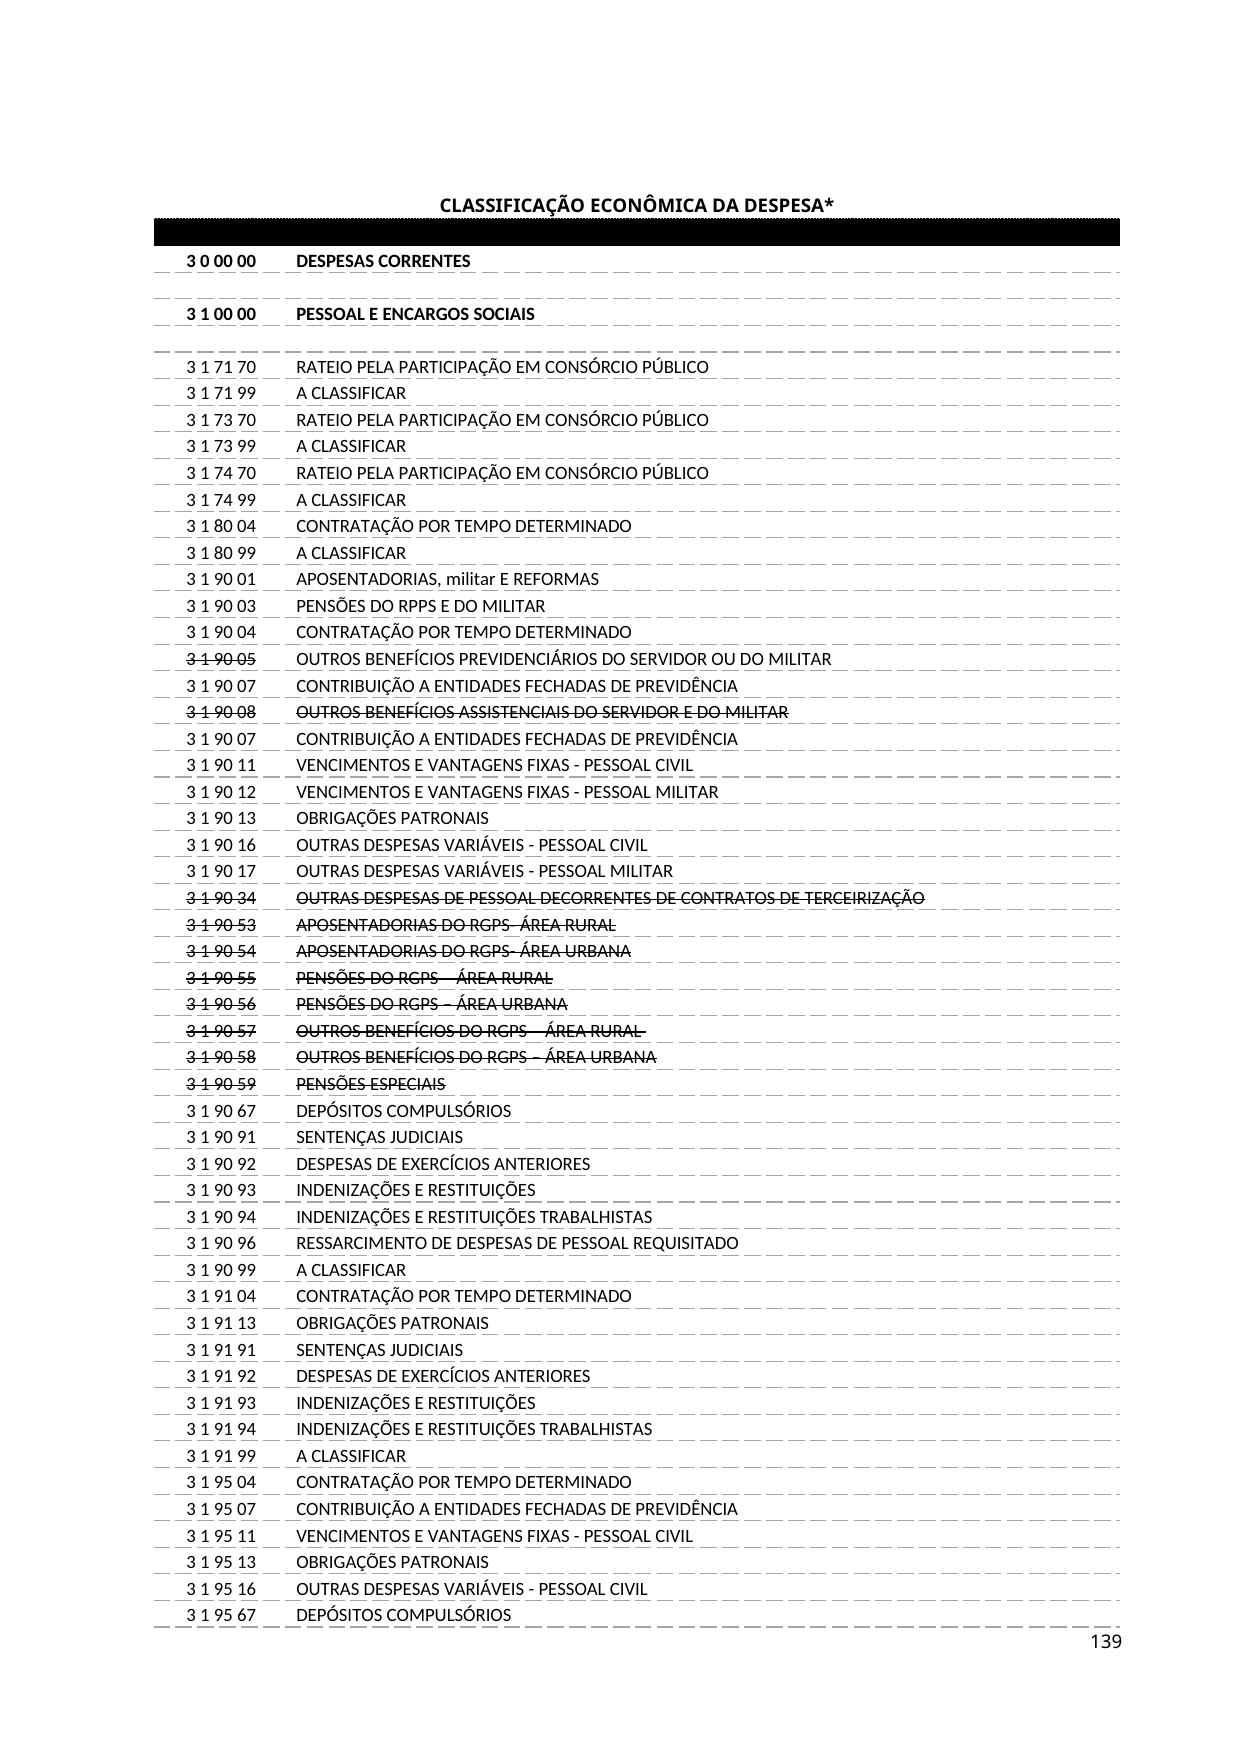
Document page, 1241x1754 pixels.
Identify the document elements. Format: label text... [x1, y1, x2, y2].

table_cell 3 1 90 16 [154, 830, 289, 856]
table_cell 3 1 91 92 [154, 1361, 289, 1387]
table_cell CONTRIBUIÇÃO A ENTIDADES FECHADAS DE PREVIDÊNCIA [289, 670, 1120, 697]
table_cell 3 1 95 04 [154, 1467, 289, 1493]
table_cell 3 1 95 16 [154, 1573, 289, 1600]
table_cell 3 1 90 08 [154, 697, 289, 723]
table_cell RESSARCIMENTO DE DESPESAS DE PESSOAL REQUISITADO [289, 1228, 1120, 1254]
table_cell 3 1 90 59 [154, 1069, 289, 1095]
table_cell OUTROS BENEFÍCIOS ASSISTENCIAIS DO SERVIDOR E DO MILITAR [289, 697, 1120, 723]
table_cell OUTROS BENEFÍCIOS DO RGPS – ÁREA URBANA [289, 1042, 1120, 1068]
table_cell PENSÕES DO RPPS E DO MILITAR [289, 590, 1120, 617]
table_cell 3 1 90 55 [154, 962, 289, 989]
table_cell 3 0 00 00 [154, 246, 289, 272]
table_cell CONTRATAÇÃO POR TEMPO DETERMINADO [289, 617, 1120, 643]
table_cell 3 1 90 07 [154, 670, 289, 697]
table_cell DESPESAS DE EXERCÍCIOS ANTERIORES [289, 1148, 1120, 1175]
table_cell 3 1 90 57 [154, 1015, 289, 1042]
table_cell 3 1 90 17 [154, 856, 289, 883]
table_cell PENSÕES ESPECIAIS [289, 1069, 1120, 1095]
table_cell APOSENTADORIAS DO RGPS- ÁREA URBANA [289, 936, 1120, 962]
table_cell Descrição [289, 218, 1120, 244]
table_cell 3 1 91 13 [154, 1308, 289, 1334]
table_cell 3 1 91 99 [154, 1440, 289, 1467]
table_cell 3 1 90 91 [154, 1122, 289, 1148]
table_cell 3 1 00 00 [154, 298, 289, 325]
table_cell 3 1 90 54 [154, 936, 289, 962]
table_cell CONTRATAÇÃO POR TEMPO DETERMINADO [289, 1281, 1120, 1308]
table_cell 3 1 71 70 [154, 351, 289, 378]
table_cell 3 1 80 04 [154, 511, 289, 537]
table_cell VENCIMENTOS E VANTAGENS FIXAS - PESSOAL CIVIL [289, 1520, 1120, 1547]
table_cell VENCIMENTOS E VANTAGENS FIXAS - PESSOAL CIVIL [289, 750, 1120, 776]
table_cell 3 1 95 11 [154, 1520, 289, 1547]
table_cell 3 1 90 03 [154, 590, 289, 617]
table_cell 3 1 90 12 [154, 776, 289, 803]
table_cell 3 1 80 99 [154, 537, 289, 564]
table_cell RATEIO PELA PARTICIPAÇÃO EM CONSÓRCIO PÚBLICO [289, 351, 1120, 378]
table_cell 3 1 90 96 [154, 1228, 289, 1254]
table_cell OBRIGAÇÕES PATRONAIS [289, 1308, 1120, 1334]
table_cell 3 1 91 91 [154, 1334, 289, 1361]
table_cell Código [154, 218, 289, 244]
table_cell 3 1 91 94 [154, 1414, 289, 1440]
table_cell PENSÕES DO RGPS – ÁREA URBANA [289, 989, 1120, 1015]
table_cell RATEIO PELA PARTICIPAÇÃO EM CONSÓRCIO PÚBLICO [289, 458, 1120, 484]
table_cell OUTRAS DESPESAS VARIÁVEIS - PESSOAL CIVIL [289, 830, 1120, 856]
table_cell OBRIGAÇÕES PATRONAIS [289, 803, 1120, 829]
table_header CLASSIFICAÇÃO ECONÔMICA DA DESPESA* [154, 192, 1120, 217]
table_cell SENTENÇAS JUDICIAIS [289, 1122, 1120, 1148]
table_cell [154, 325, 289, 351]
table_cell [154, 272, 289, 298]
table_cell 3 1 71 99 [154, 378, 289, 404]
table_cell 3 1 90 01 [154, 564, 289, 590]
table_cell OUTRAS DESPESAS DE PESSOAL DECORRENTES DE CONTRATOS DE TERCEIRIZAÇÃO [289, 883, 1120, 909]
table_cell DESPESAS CORRENTES [289, 246, 1120, 272]
table_cell 3 1 90 13 [154, 803, 289, 829]
table_cell 3 1 90 58 [154, 1042, 289, 1068]
table_cell 3 1 95 13 [154, 1547, 289, 1573]
table_cell INDENIZAÇÕES E RESTITUIÇÕES [289, 1175, 1120, 1201]
table_cell PESSOAL E ENCARGOS SOCIAIS [289, 298, 1120, 325]
table_cell 3 1 91 04 [154, 1281, 289, 1308]
table_cell DEPÓSITOS COMPULSÓRIOS [289, 1600, 1120, 1626]
table_cell 3 1 73 99 [154, 431, 289, 458]
table_cell 3 1 95 07 [154, 1494, 289, 1520]
table_cell 3 1 90 67 [154, 1095, 289, 1122]
table_cell 3 1 90 94 [154, 1201, 289, 1228]
table_cell DEPÓSITOS COMPULSÓRIOS [289, 1095, 1120, 1122]
table_cell 3 1 73 70 [154, 405, 289, 431]
table_cell 3 1 90 56 [154, 989, 289, 1015]
table_cell OUTROS BENEFÍCIOS DO RGPS – ÁREA RURAL [289, 1015, 1120, 1042]
table_cell A CLASSIFICAR [289, 378, 1120, 404]
table_cell 3 1 74 70 [154, 458, 289, 484]
table_cell 3 1 90 92 [154, 1148, 289, 1175]
table_cell A CLASSIFICAR [289, 431, 1120, 458]
table_cell 3 1 90 99 [154, 1255, 289, 1281]
table_cell DESPESAS DE EXERCÍCIOS ANTERIORES [289, 1361, 1120, 1387]
table_cell 3 1 74 99 [154, 484, 289, 511]
table_cell 3 1 95 67 [154, 1600, 289, 1626]
table_cell A CLASSIFICAR [289, 537, 1120, 564]
table_cell 3 1 90 11 [154, 750, 289, 776]
table_cell INDENIZAÇÕES E RESTITUIÇÕES [289, 1387, 1120, 1414]
table_cell INDENIZAÇÕES E RESTITUIÇÕES TRABALHISTAS [289, 1414, 1120, 1440]
table_cell [289, 325, 1120, 351]
table_cell OBRIGAÇÕES PATRONAIS [289, 1547, 1120, 1573]
table_cell [289, 272, 1120, 298]
table_cell VENCIMENTOS E VANTAGENS FIXAS - PESSOAL MILITAR [289, 776, 1120, 803]
table_cell PENSÕES DO RGPS – ÁREA RURAL [289, 962, 1120, 989]
table_cell INDENIZAÇÕES E RESTITUIÇÕES TRABALHISTAS [289, 1201, 1120, 1228]
table_cell 3 1 90 04 [154, 617, 289, 643]
table_cell 3 1 91 93 [154, 1387, 289, 1414]
table_cell 3 1 90 05 [154, 644, 289, 670]
table_cell 3 1 90 07 [154, 723, 289, 750]
table_cell OUTROS BENEFÍCIOS PREVIDENCIÁRIOS DO SERVIDOR OU DO MILITAR [289, 644, 1120, 670]
table_cell SENTENÇAS JUDICIAIS [289, 1334, 1120, 1361]
table_cell 3 1 90 53 [154, 909, 289, 936]
table_cell CONTRATAÇÃO POR TEMPO DETERMINADO [289, 1467, 1120, 1493]
table_cell CONTRIBUIÇÃO A ENTIDADES FECHADAS DE PREVIDÊNCIA [289, 1494, 1120, 1520]
table_cell APOSENTADORIAS, militar E REFORMAS [289, 564, 1120, 590]
table_cell A CLASSIFICAR [289, 1255, 1120, 1281]
table_cell CONTRIBUIÇÃO A ENTIDADES FECHADAS DE PREVIDÊNCIA [289, 723, 1120, 750]
table_cell OUTRAS DESPESAS VARIÁVEIS - PESSOAL CIVIL [289, 1573, 1120, 1600]
table_cell A CLASSIFICAR [289, 1440, 1120, 1467]
table_cell 3 1 90 34 [154, 883, 289, 909]
table_cell 3 1 90 93 [154, 1175, 289, 1201]
table_cell APOSENTADORIAS DO RGPS- ÁREA RURAL [289, 909, 1120, 936]
table_cell CONTRATAÇÃO POR TEMPO DETERMINADO [289, 511, 1120, 537]
table_cell RATEIO PELA PARTICIPAÇÃO EM CONSÓRCIO PÚBLICO [289, 405, 1120, 431]
table_cell OUTRAS DESPESAS VARIÁVEIS - PESSOAL MILITAR [289, 856, 1120, 883]
table_cell A CLASSIFICAR [289, 484, 1120, 511]
